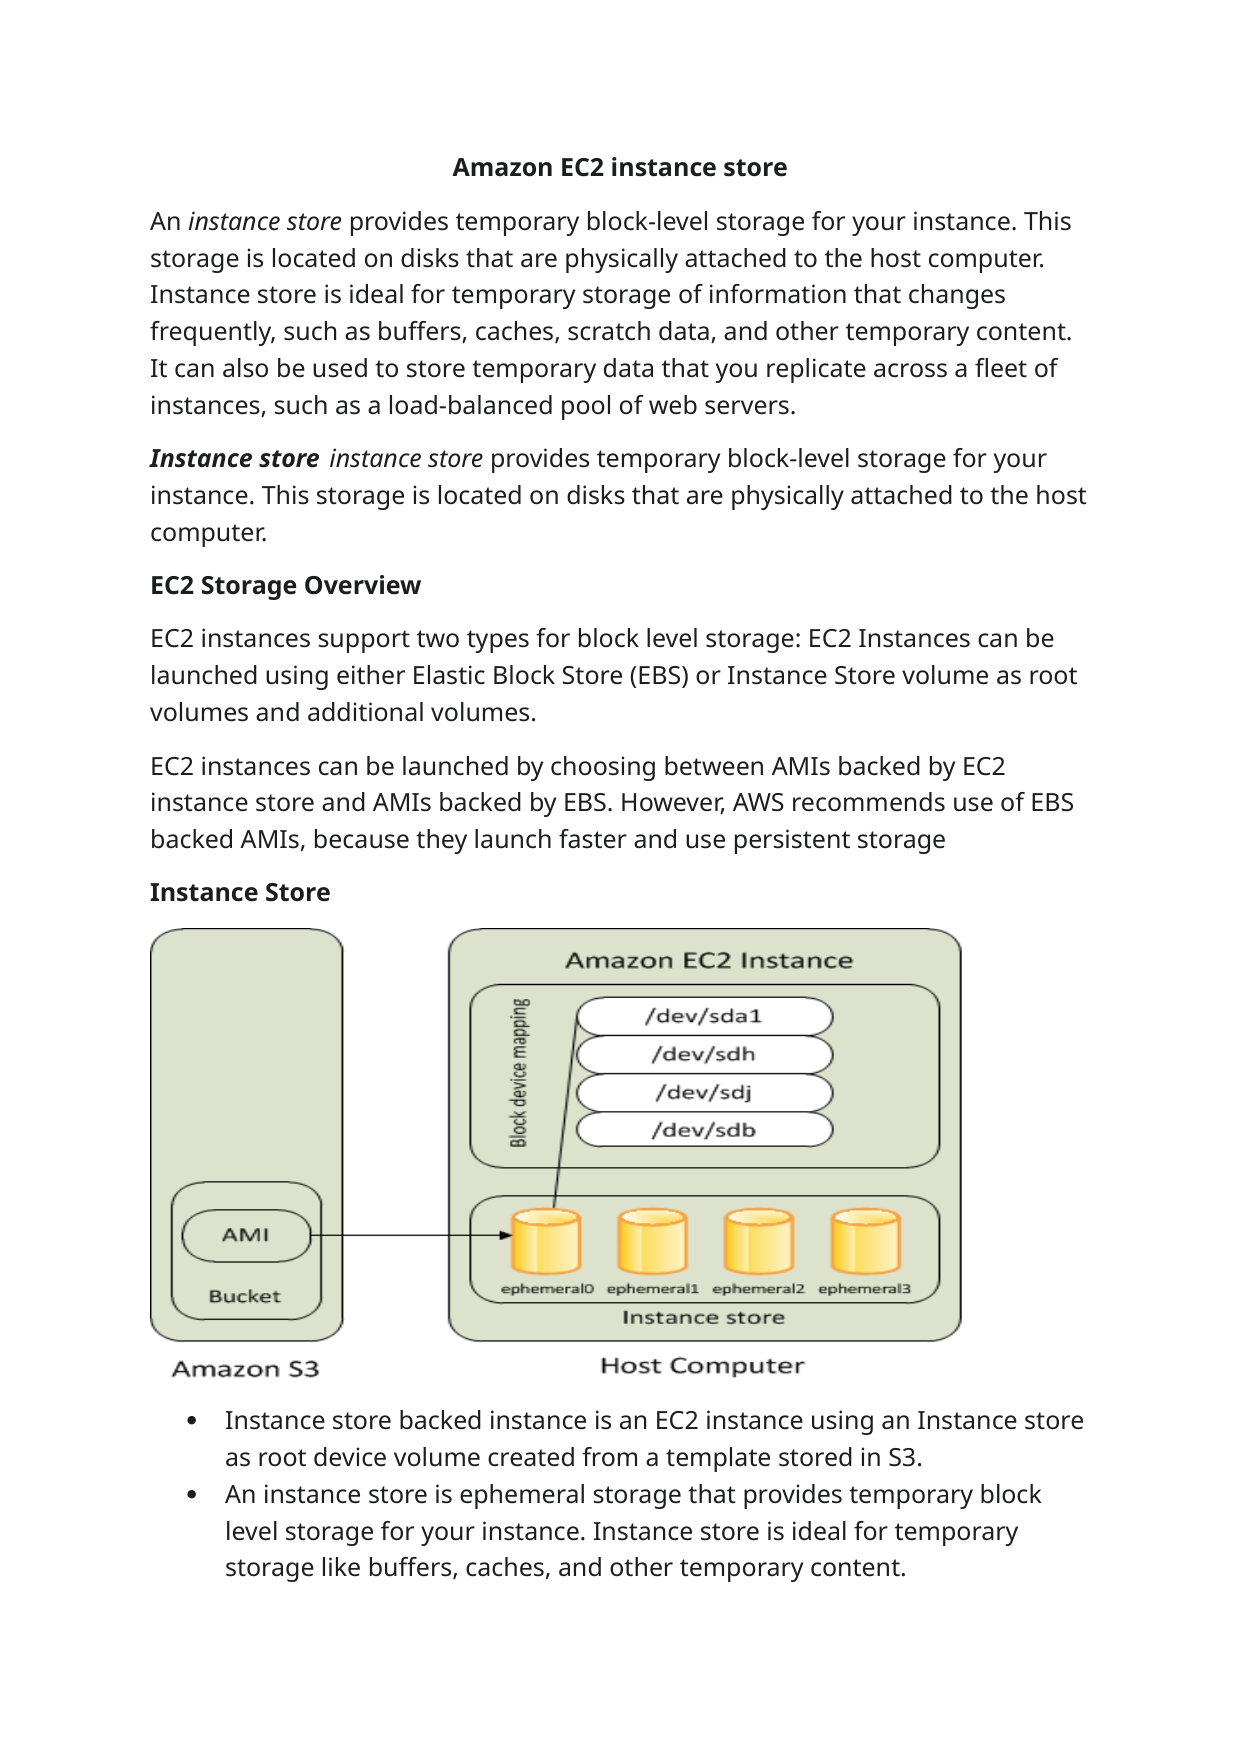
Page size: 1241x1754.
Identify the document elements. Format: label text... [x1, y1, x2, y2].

text An instance store provides temporary block-level storage for your instance. This storage is located on disks that are physically attached to the host computer. Instance store is ideal for temporary storage of information that changes frequently, such as buffers, caches, scratch data, and other temporary content. It can also be used to store temporary data that you replicate across a fleet of instances, such as a load-balanced pool of web servers. [150, 203, 1090, 421]
text Instance Store [150, 875, 1090, 909]
text Amazon EC2 instance store [150, 150, 1090, 184]
text Instance store instance store provides temporary block-level storage for your instance. This storage is located on disks that are physically attached to the host computer. [150, 441, 1090, 548]
list Instance store backed instance is an EC2 instance using an Instance store as root device volume created from a template stored in S3. [187, 1403, 1090, 1474]
picture [150, 928, 962, 1385]
text EC2 instances can be launched by choosing between AMIs backed by EC2 instance store and AMIs backed by EBS. However, AWS recommends use of EBS backed AMIs, because they launch faster and use persistent storage [150, 748, 1090, 856]
text EC2 instances support two types for block level storage: EC2 Instances can be launched using either Elastic Block Store (EBS) or Instance Store volume as root volumes and additional volumes. [150, 621, 1090, 729]
text EC2 Storage Overview [150, 568, 1090, 602]
list An instance store is ephemeral storage that provides temporary block level storage for your instance. Instance store is ideal for temporary storage like buffers, caches, and other temporary content. [187, 1477, 1090, 1584]
